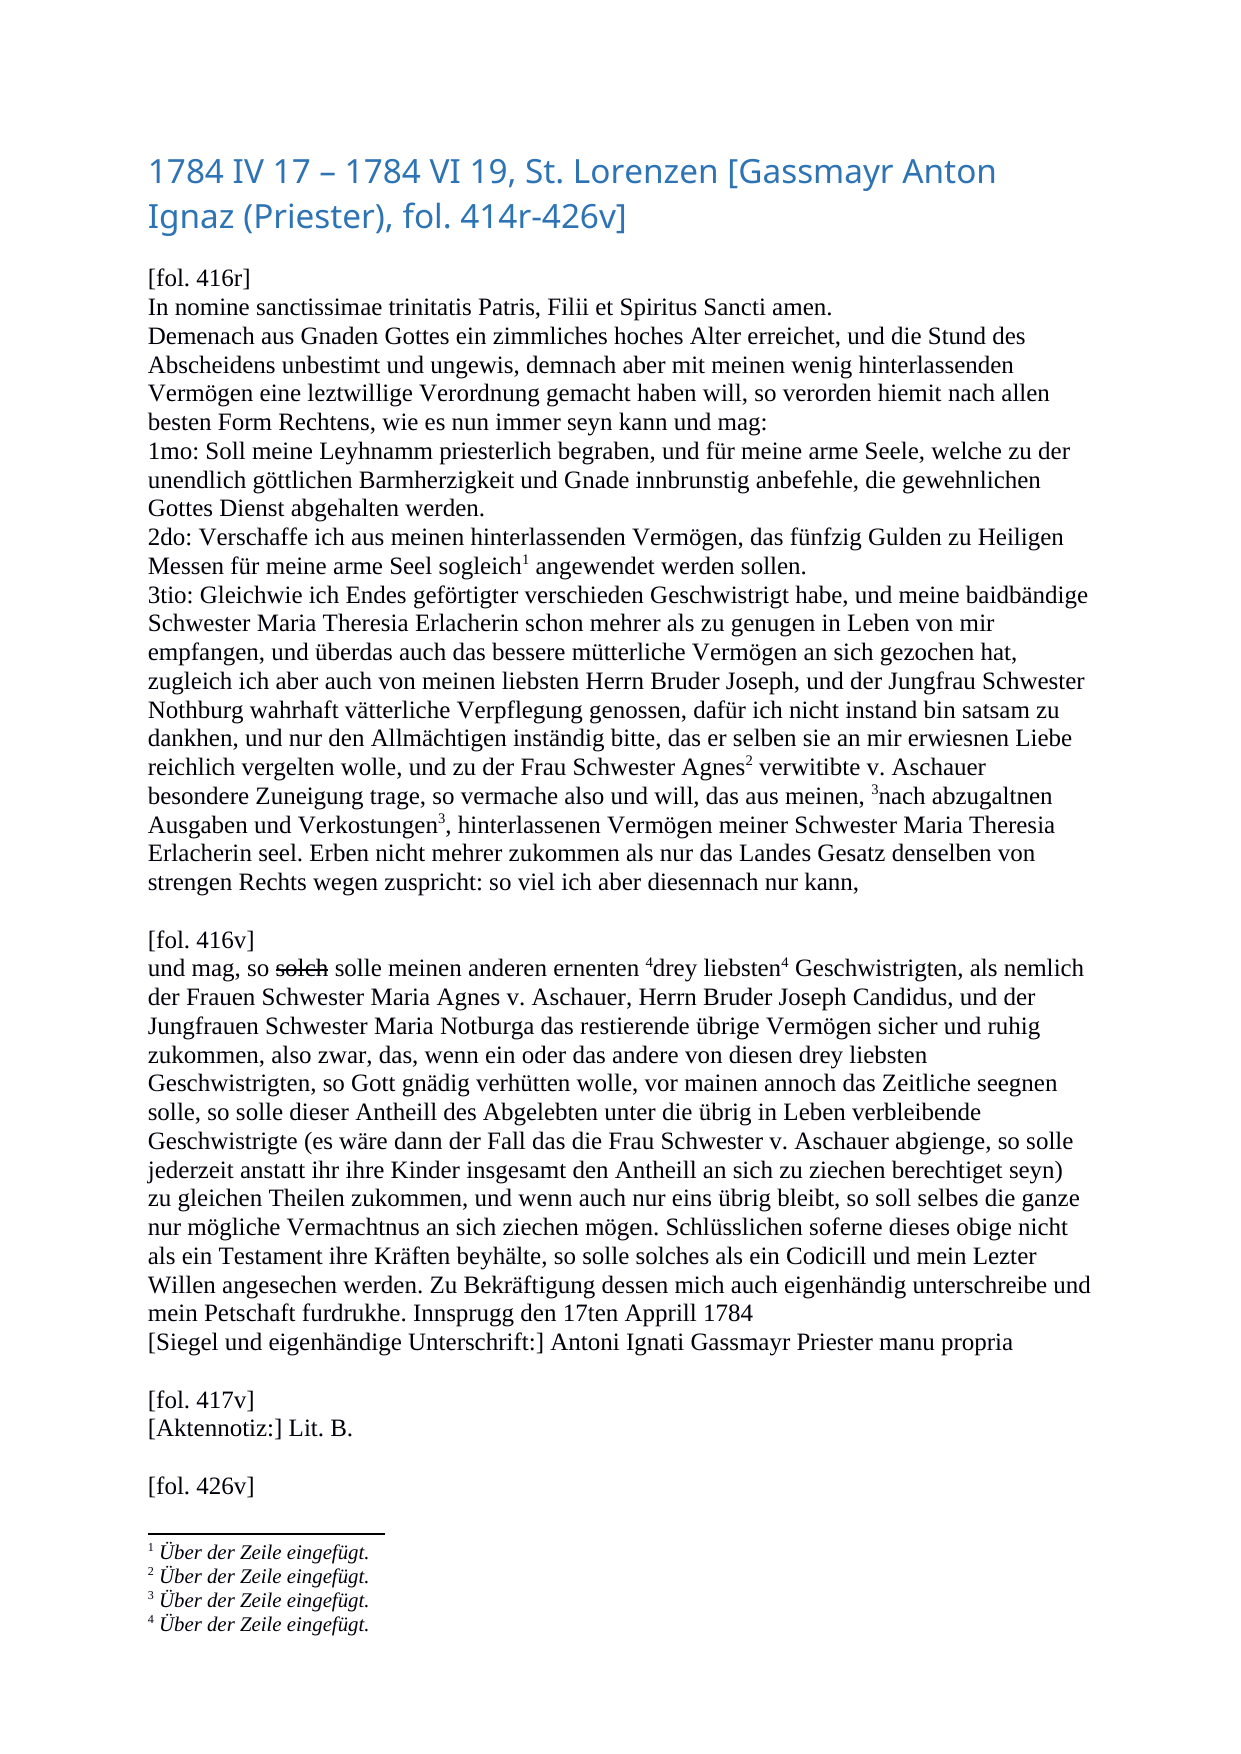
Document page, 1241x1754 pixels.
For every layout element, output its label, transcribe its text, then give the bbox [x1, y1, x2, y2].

text [Aktennotiz:] Lit. B. [148, 1413, 1093, 1442]
text [fol. 416r] [148, 263, 1093, 292]
text und mag, so solch solle meinen anderen ernenten drey liebsten4 Geschwistrigten, als nemlich der Frauen Schwester Maria Agnes v. Aschauer, Herrn Bruder Joseph Candidus, und der Jungfrauen Schwester Maria Notburga das restierende übrige Vermögen sicher und ruhig zukommen, also zwar, das, wenn ein oder das andere von diesen drey liebsten Geschwistrigten, so Gott gnädig verhütten wolle, vor mainen annoch das Zeitliche seegnen solle, so solle dieser Antheill des Abgelebten unter die übrig in Leben verbleibende Geschwistrigte (es wäre dann der Fall das die Frau Schwester v. Aschauer abgienge, so solle jederzeit anstatt ihr ihre Kinder insgesamt den Antheill an sich zu ziechen berechtiget seyn) zu gleichen Theilen zukommen, und wenn auch nur eins übrig bleibt, so soll selbes die ganze nur mögliche Vermachtnus an sich ziechen mögen. Schlüsslichen soferne dieses obige nicht als ein Testament ihre Kräften beyhälte, so solle solches als ein Codicill und mein Lezter Willen angesechen werden. Zu Bekräftigung dessen mich auch eigenhändig unterschreibe und mein Petschaft furdrukhe. Innsprugg den 17ten Apprill 1784 [148, 953, 1093, 1327]
text In nomine sanctissimae trinitatis Patris, Filii et Spiritus Sancti amen. [148, 292, 1093, 321]
text Demenach aus Gnaden Gottes ein zimmliches hoches Alter erreichet, und die Stund des Abscheidens unbestimt und ungewis, demnach aber mit meinen wenig hinterlassenden Vermögen eine leztwillige Verordnung gemacht haben will, so verorden hiemit nach allen besten Form Rechtens, wie es nun immer seyn kann und mag: [148, 321, 1093, 436]
text [Siegel und eigenhändige Unterschrift:] Antoni Ignati Gassmayr Priester manu propria [148, 1327, 1093, 1356]
text [fol. 426v] [148, 1471, 1093, 1500]
text 3tio: Gleichwie ich Endes geförtigter verschieden Geschwistrigt habe, und meine baidbändige Schwester Maria Theresia Erlacherin schon mehrer als zu genugen in Leben von mir empfangen, und überdas auch das bessere mütterliche Vermögen an sich gezochen hat, zugleich ich aber auch von meinen liebsten Herrn Bruder Joseph, und der Jungfrau Schwester Nothburg wahrhaft vätterliche Verpflegung genossen, dafür ich nicht instand bin satsam zu dankhen, und nur den Allmächtigen inständig bitte, das er selben sie an mir erwiesnen Liebe reichlich vergelten wolle, und zu der Frau Schwester Agnes verwitibte v. Aschauer besondere Zuneigung trage, so vermache also und will, das aus meinen, nach abzugaltnen Ausgaben und Verkostungen3, hinterlassenen Vermögen meiner Schwester Maria Theresia Erlacherin seel. Erben nicht mehrer zukommen als nur das Landes Gesatz denselben von strengen Rechts wegen zuspricht: so viel ich aber diesennach nur kann, [148, 580, 1093, 896]
text [fol. 416v] [148, 925, 1093, 953]
text 1mo: Soll meine Leyhnamm priesterlich begraben, und für meine arme Seele, welche zu der unendlich göttlichen Barmherzigkeit und Gnade innbrunstig anbefehle, die gewehnlichen Gottes Dienst abgehalten werden. [148, 436, 1093, 522]
text [fol. 417v] [148, 1385, 1093, 1413]
text 2do: Verschaffe ich aus meinen hinterlassenden Vermögen, das fünfzig Gulden zu Heiligen Messen für meine arme Seel sogleich angewendet werden sollen. [148, 522, 1093, 580]
subtitle 1784 IV 17 – 1784 VI 19, St. Lorenzen [Gassmayr Anton Ignaz (Priester), fol. 414r-426v] [148, 148, 1093, 238]
